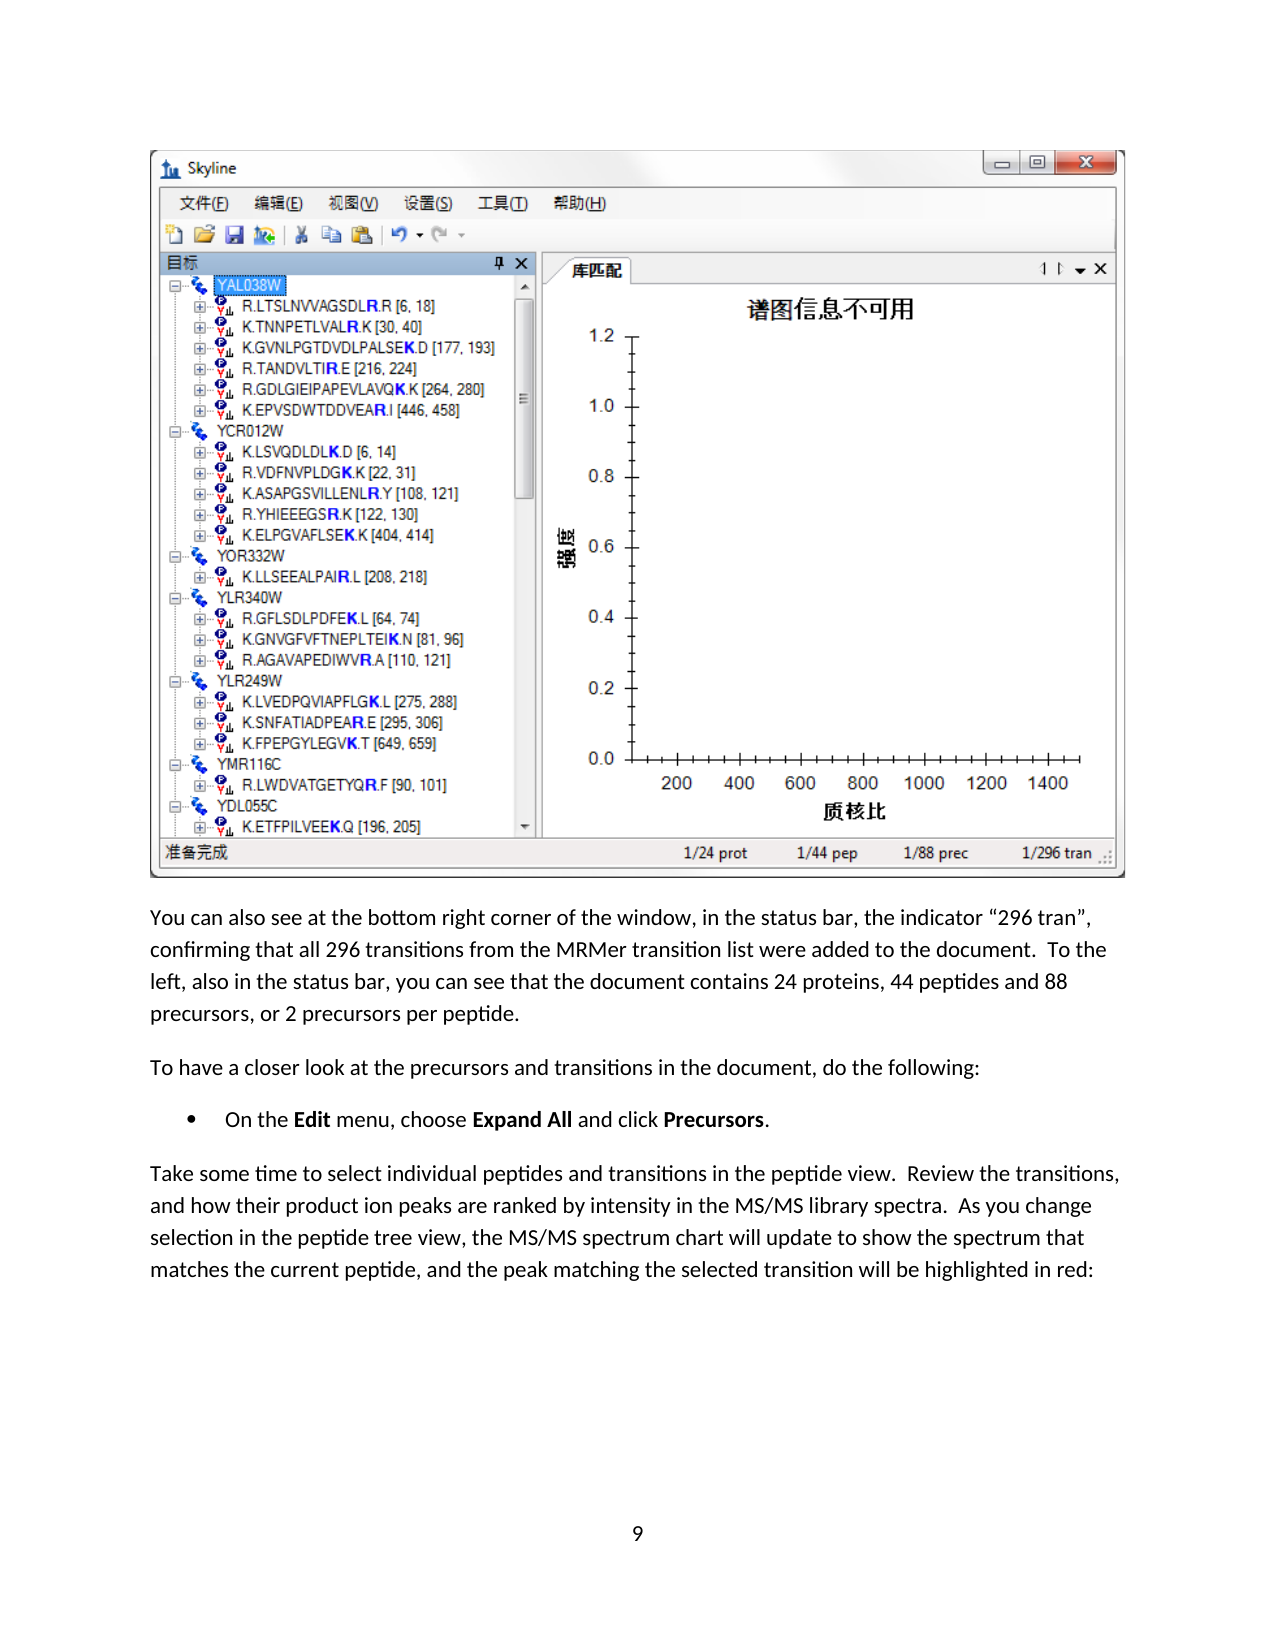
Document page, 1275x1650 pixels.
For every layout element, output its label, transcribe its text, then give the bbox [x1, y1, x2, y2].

text You can also see at the bottom right corner of the window, in the status bar, the indicator “296 tran”, confirming that all 296 transitions from the MRMer transition list were added to the document. To the left, also in the status bar, you can see that the document contains 24 proteins, 44 peptides and 88 precursors, or 2 precursors per peptide. [150, 903, 1125, 1028]
list On the Edit menu, choose Expand All and click Precursors. [187, 1106, 1125, 1134]
text To have a closer look at the precursors and transitions in the document, do the following: [150, 1053, 1125, 1081]
picture [150, 150, 1125, 878]
text Take some time to select individual peptides and transitions in the peptide view. Review the transitions, and how their product ion peaks are ranked by intensity in the MS/MS library spectra. As you change selection in the peptide tree view, the MS/MS spectrum chart will update to show the spectrum that matches the current peptide, and the peak matching the selected transition will be highlighted in red: [150, 1159, 1125, 1283]
